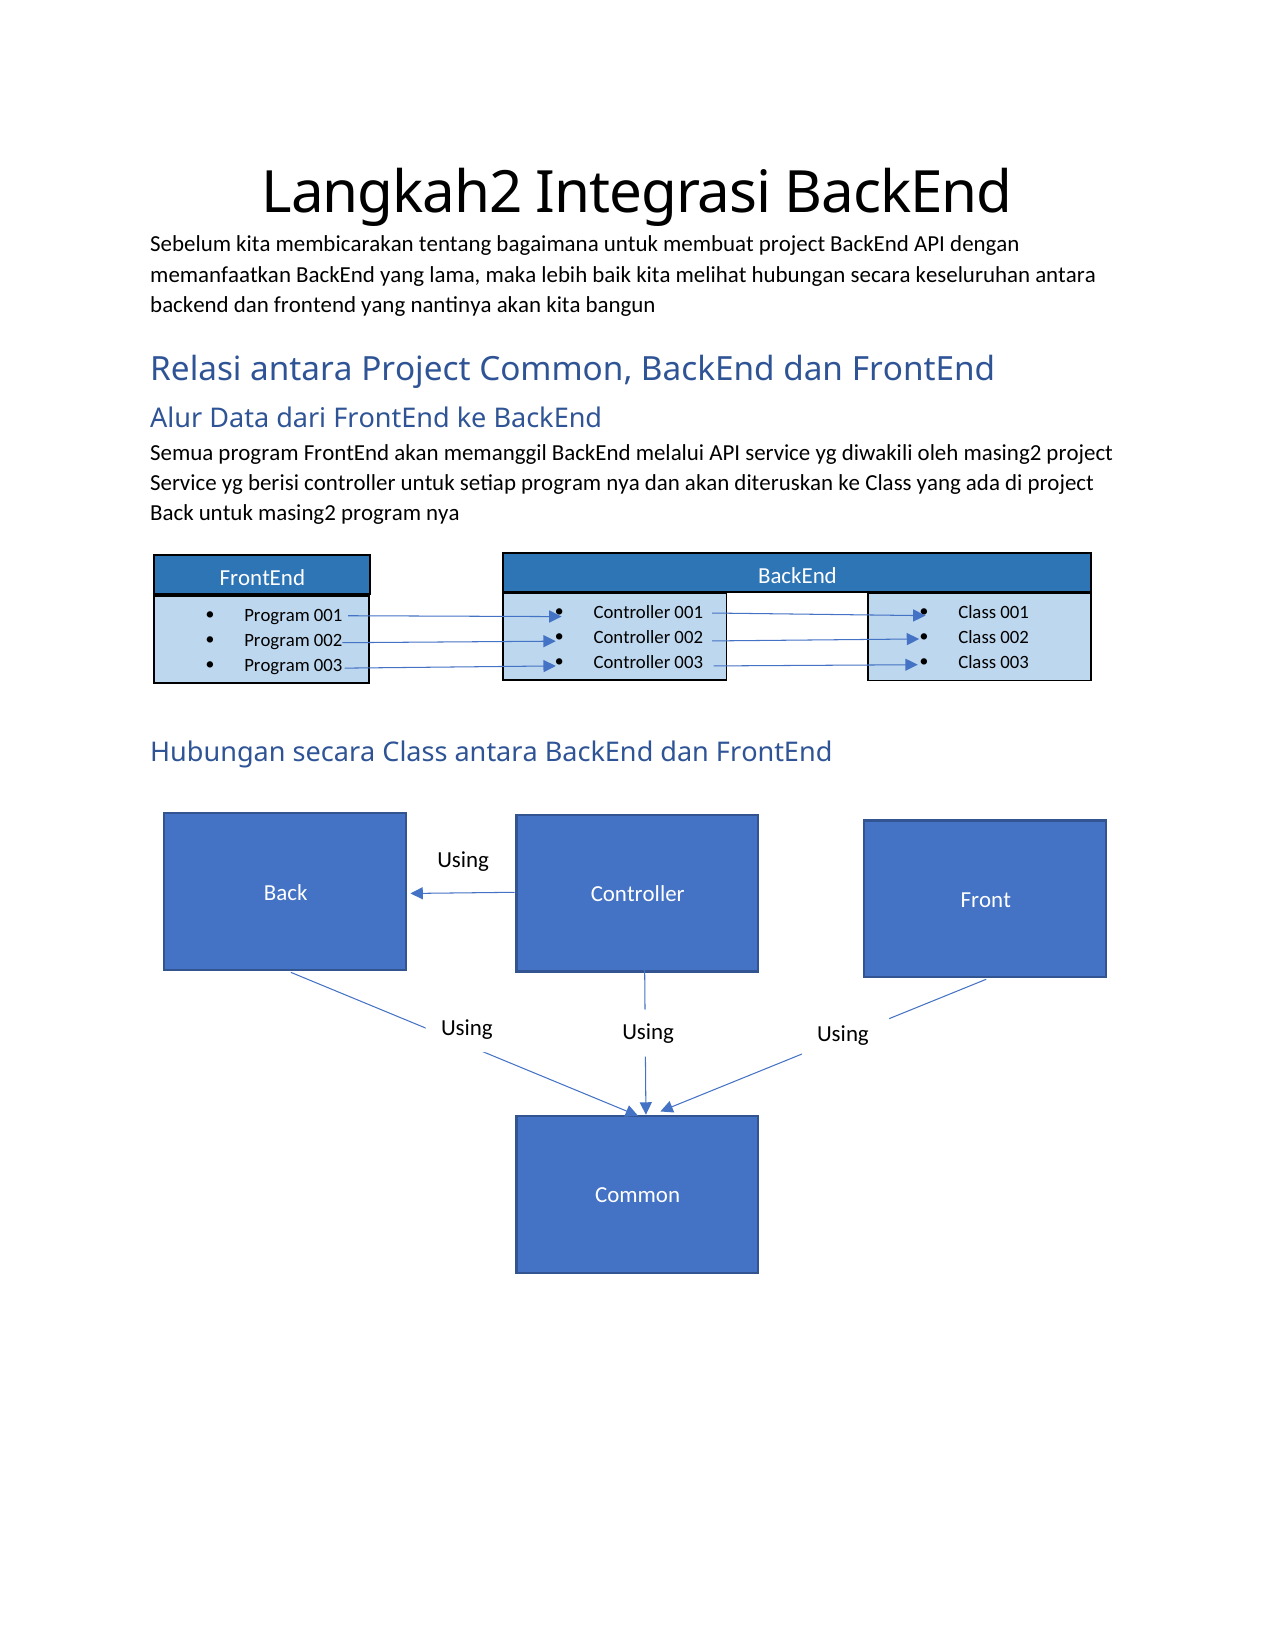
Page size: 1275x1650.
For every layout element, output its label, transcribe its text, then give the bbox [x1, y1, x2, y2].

text Semua program FrontEnd akan memanggil BackEnd melalui API service yg diwakili oleh masing2 project Service yg berisi controller untuk setiap program nya dan akan diteruskan ke Class yang ada di project Back untuk masing2 program nya [150, 438, 1125, 526]
subtitle Alur Data dari FrontEnd ke BackEnd [150, 398, 1125, 435]
subtitle Hubungan secara Class antara BackEnd dan FrontEnd [150, 733, 1125, 770]
subtitle Relasi antara Project Common, BackEnd dan FrontEnd [150, 345, 1125, 391]
title Langkah2 Integrasi BackEnd [150, 150, 1125, 229]
text Sebelum kita membicarakan tentang bagaimana untuk membuat project BackEnd API dengan memanfaatkan BackEnd yang lama, maka lebih baik kita melihat hubungan secara keseluruhan antara backend dan frontend yang nantinya akan kita bangun [150, 229, 1125, 318]
